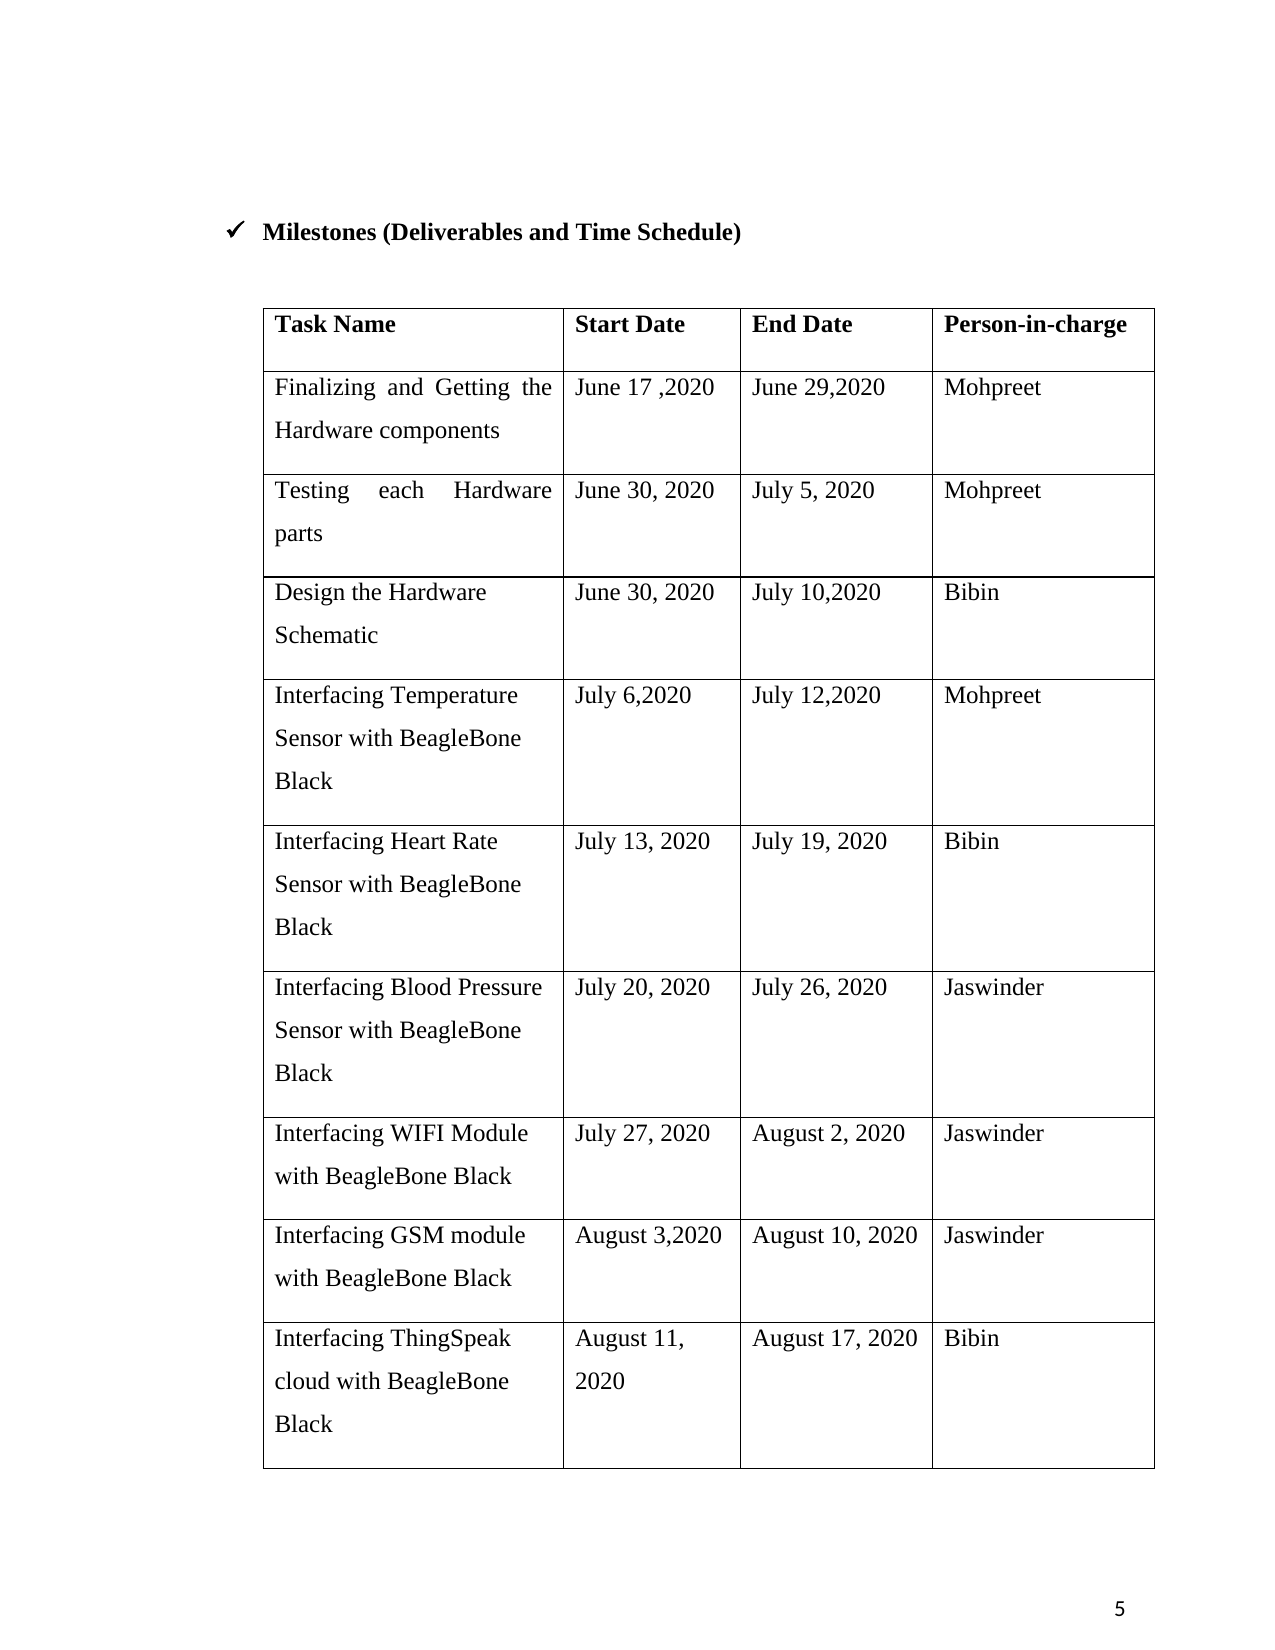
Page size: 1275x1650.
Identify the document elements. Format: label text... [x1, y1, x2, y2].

table_cell Finalizing and Getting the Hardware components [264, 372, 563, 474]
table_cell July 13, 2020 [564, 826, 740, 971]
table_header Person-in-charge [933, 309, 1154, 371]
table_cell June 29,2020 [741, 372, 932, 474]
table_cell August 11, 2020 [564, 1323, 740, 1468]
table_cell August 3,2020 [564, 1220, 740, 1322]
table_cell Design the Hardware Schematic [264, 578, 563, 679]
table_cell Interfacing Blood Pressure Sensor with BeagleBone Black [264, 972, 563, 1117]
table_cell Bibin [933, 826, 1154, 971]
table_header Task Name [264, 309, 563, 371]
table_cell August 2, 2020 [741, 1118, 932, 1219]
table_header Start Date [564, 309, 740, 371]
table_cell Interfacing GSM module with BeagleBone Black [264, 1220, 563, 1322]
table_cell July 6,2020 [564, 680, 740, 825]
table_cell August 17, 2020 [741, 1323, 932, 1468]
table_cell Bibin [933, 1323, 1154, 1468]
table_cell Jaswinder [933, 1118, 1154, 1219]
table_cell Jaswinder [933, 1220, 1154, 1322]
table_header End Date [741, 309, 932, 371]
table_cell June 30, 2020 [564, 475, 740, 576]
table_cell Testing each Hardware parts [264, 475, 563, 576]
table_cell June 30, 2020 [564, 578, 740, 679]
table_cell June 17 ,2020 [564, 372, 740, 474]
table_cell Interfacing Temperature Sensor with BeagleBone Black [264, 680, 563, 825]
list Milestones (Deliverables and Time Schedule) [225, 217, 1126, 246]
table_cell Mohpreet [933, 475, 1154, 576]
table_cell Bibin [933, 578, 1154, 679]
table_cell July 20, 2020 [564, 972, 740, 1117]
table_cell August 10, 2020 [741, 1220, 932, 1322]
table_cell Mohpreet [933, 372, 1154, 474]
table_cell Jaswinder [933, 972, 1154, 1117]
table_cell July 5, 2020 [741, 475, 932, 576]
table_cell Interfacing ThingSpeak cloud with BeagleBone Black [264, 1323, 563, 1468]
table_cell July 19, 2020 [741, 826, 932, 971]
table_cell July 12,2020 [741, 680, 932, 825]
table_cell Interfacing WIFI Module with BeagleBone Black [264, 1118, 563, 1219]
table_cell Interfacing Heart Rate Sensor with BeagleBone Black [264, 826, 563, 971]
table_cell Mohpreet [933, 680, 1154, 825]
table_cell July 26, 2020 [741, 972, 932, 1117]
table_cell July 27, 2020 [564, 1118, 740, 1219]
table_cell July 10,2020 [741, 578, 932, 679]
